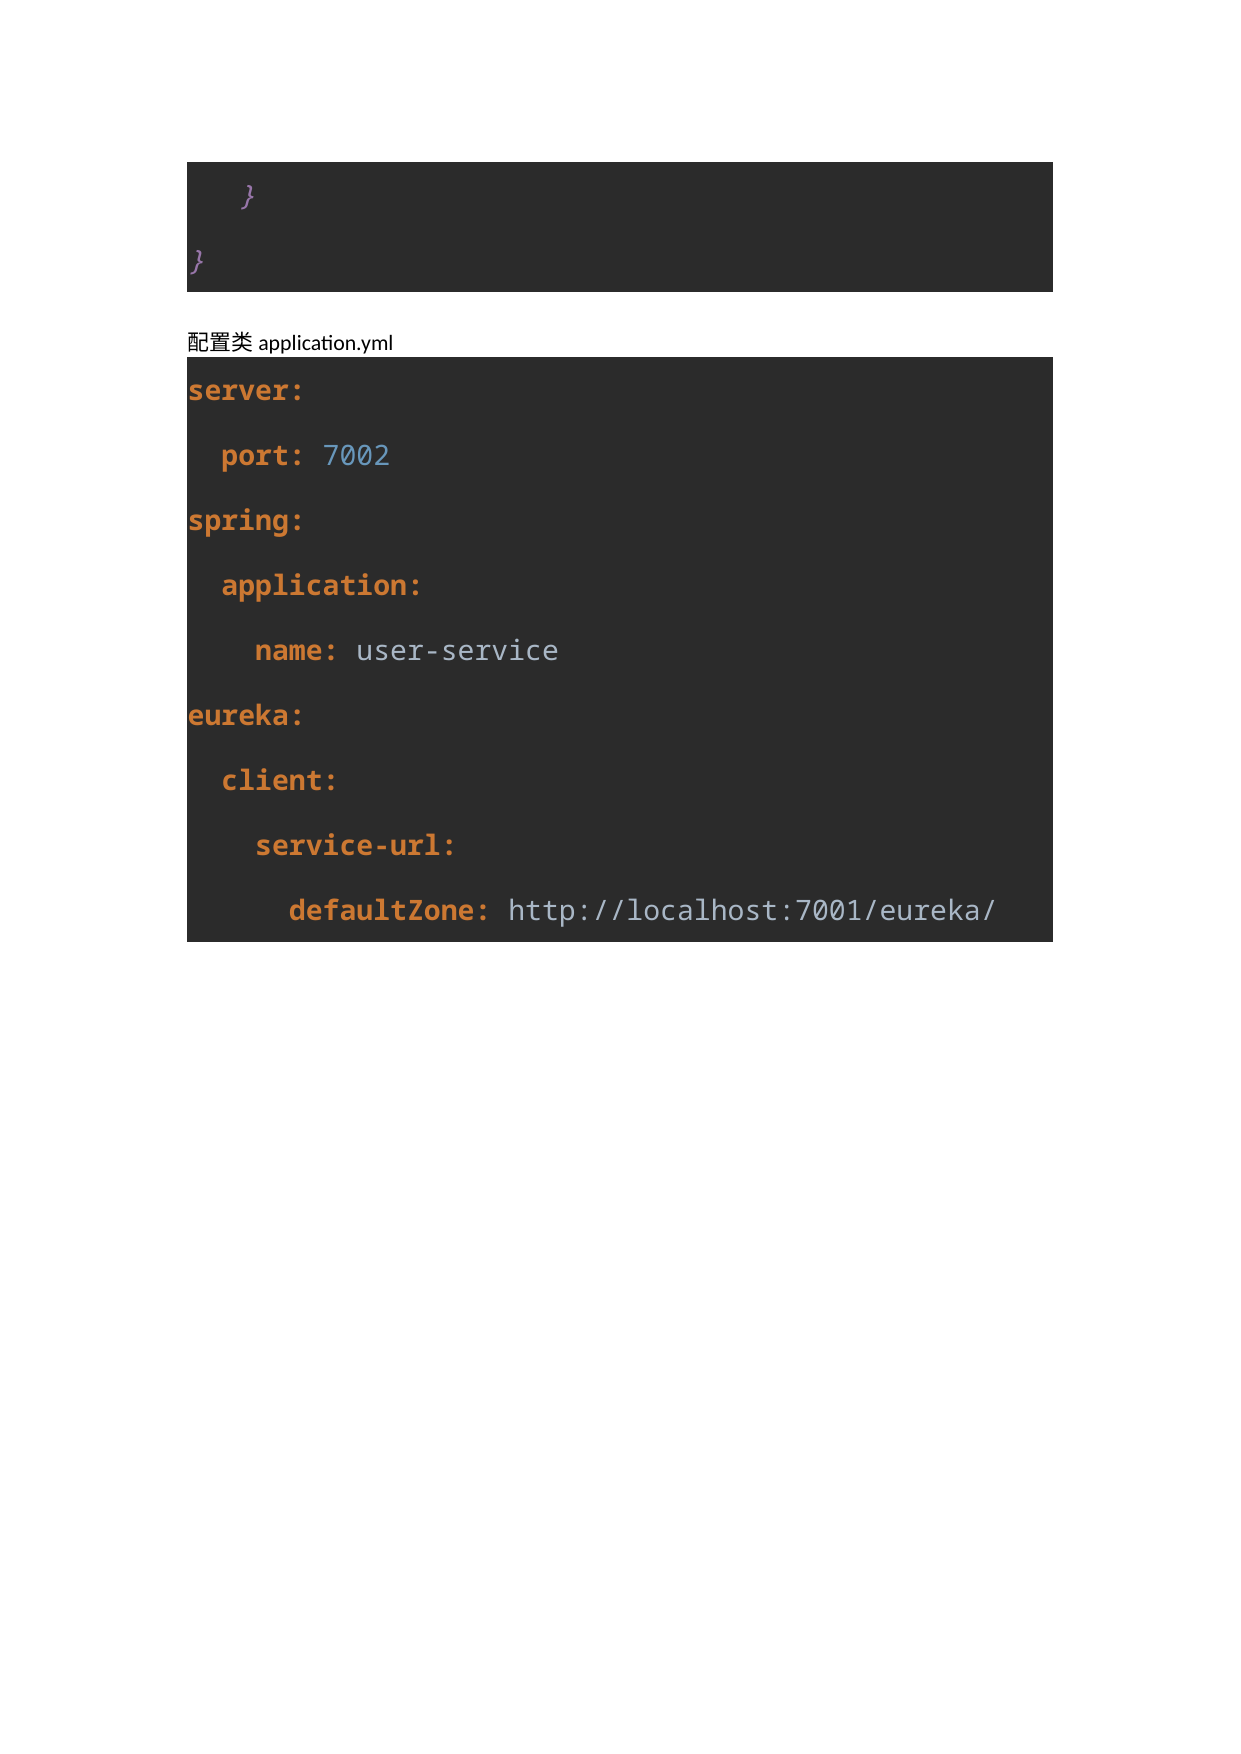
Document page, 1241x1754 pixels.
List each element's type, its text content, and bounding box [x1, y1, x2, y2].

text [187, 162, 1053, 292]
text 配置类 application.yml [187, 324, 1053, 357]
text server: port: 7002 spring: application: name: user-service eureka: client: service-url: defaultZone: http://localhost:7001/eureka/ [187, 357, 1053, 942]
